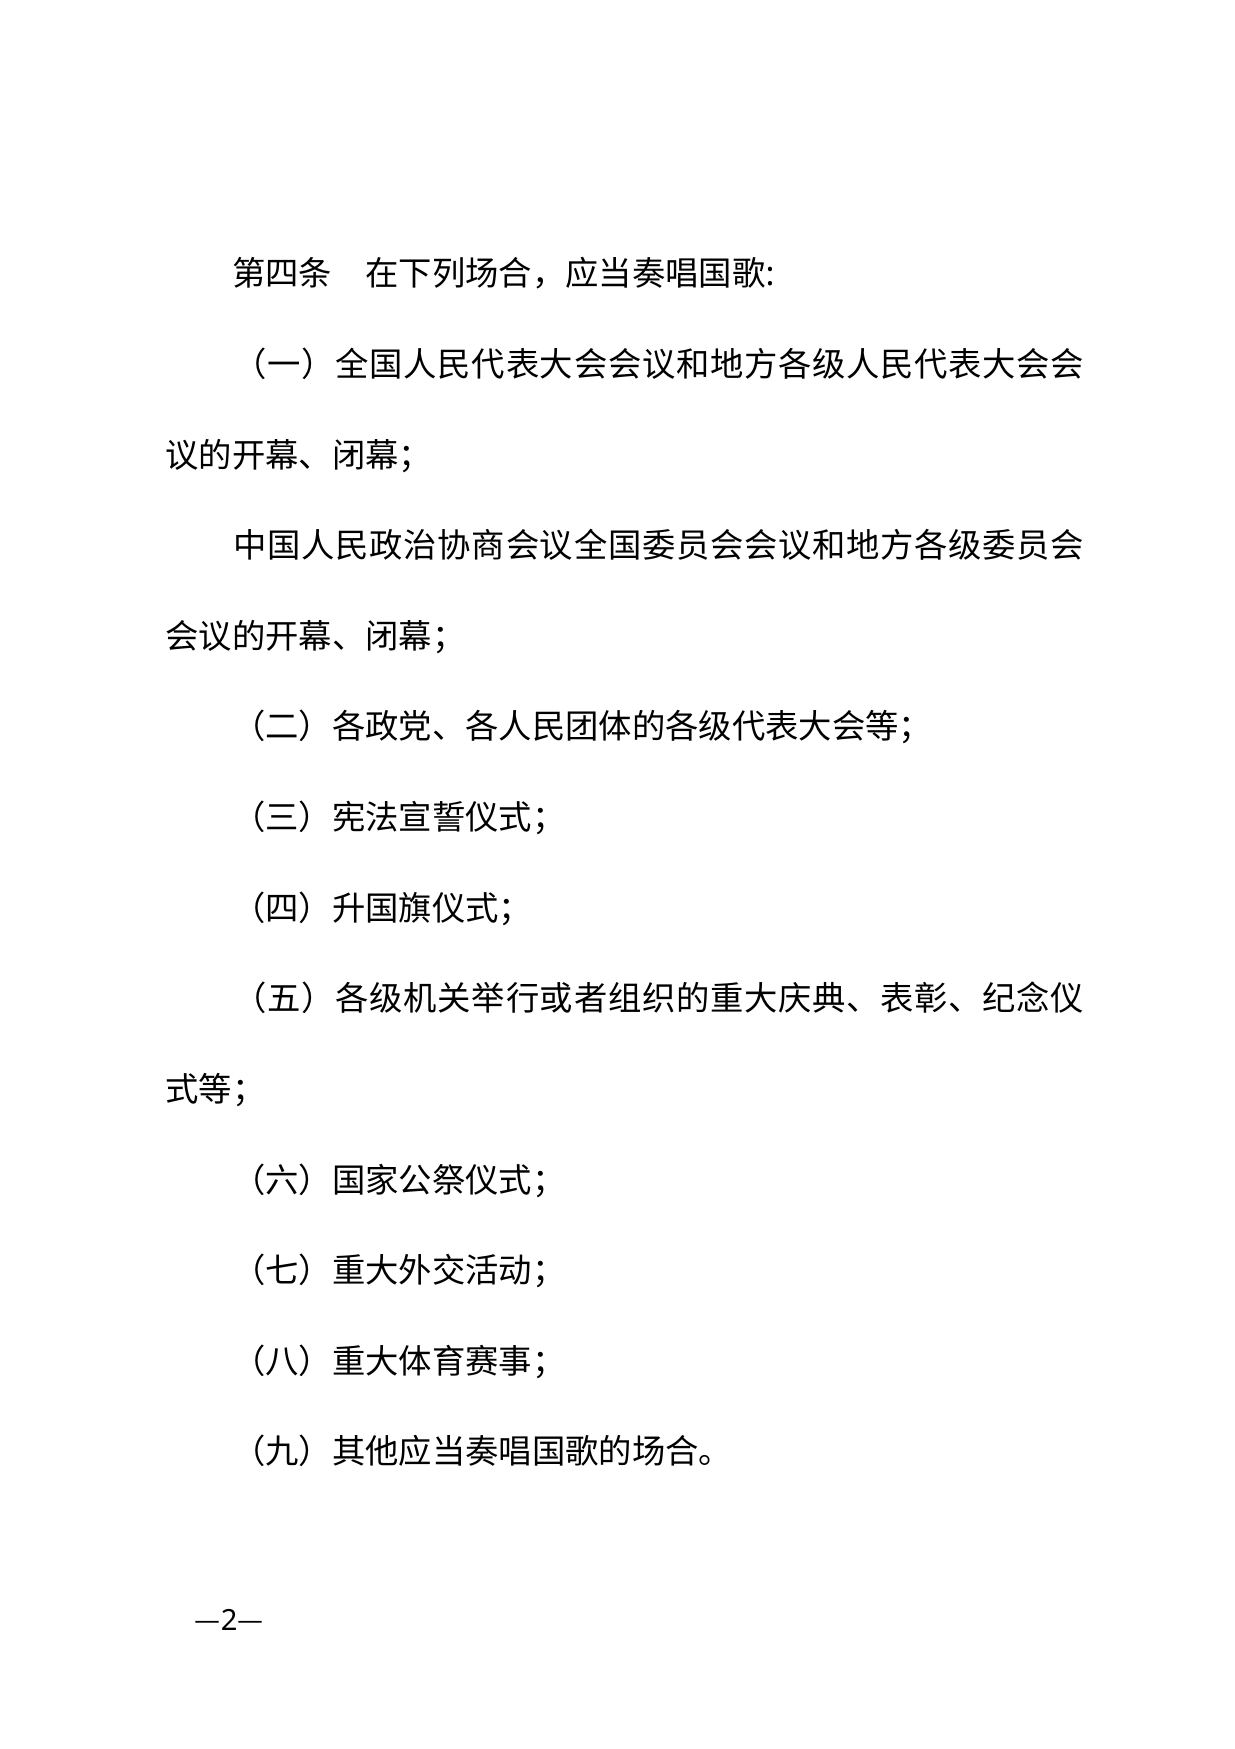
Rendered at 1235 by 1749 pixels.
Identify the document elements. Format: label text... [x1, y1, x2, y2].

text （七）重大外交活动； [165, 1223, 1087, 1313]
text （三）宪法宣誓仪式； [165, 770, 1087, 860]
text 第四条 在下列场合，应当奏唱国歌: [165, 226, 1087, 317]
text （四）升国旗仪式； [165, 860, 1087, 951]
text （八）重大体育赛事； [165, 1313, 1087, 1404]
text （一）全国人民代表大会会议和地方各级人民代表大会会议的开幕、闭幕； [165, 317, 1087, 498]
text （九）其他应当奏唱国歌的场合。 [165, 1404, 1087, 1495]
text （六）国家公祭仪式； [165, 1132, 1087, 1223]
text 中国人民政治协商会议全国委员会会议和地方各级委员会会议的开幕、闭幕； [165, 498, 1087, 679]
text （五）各级机关举行或者组织的重大庆典、表彰、纪念仪式等； [165, 951, 1087, 1132]
text （二）各政党、各人民团体的各级代表大会等； [165, 679, 1087, 770]
